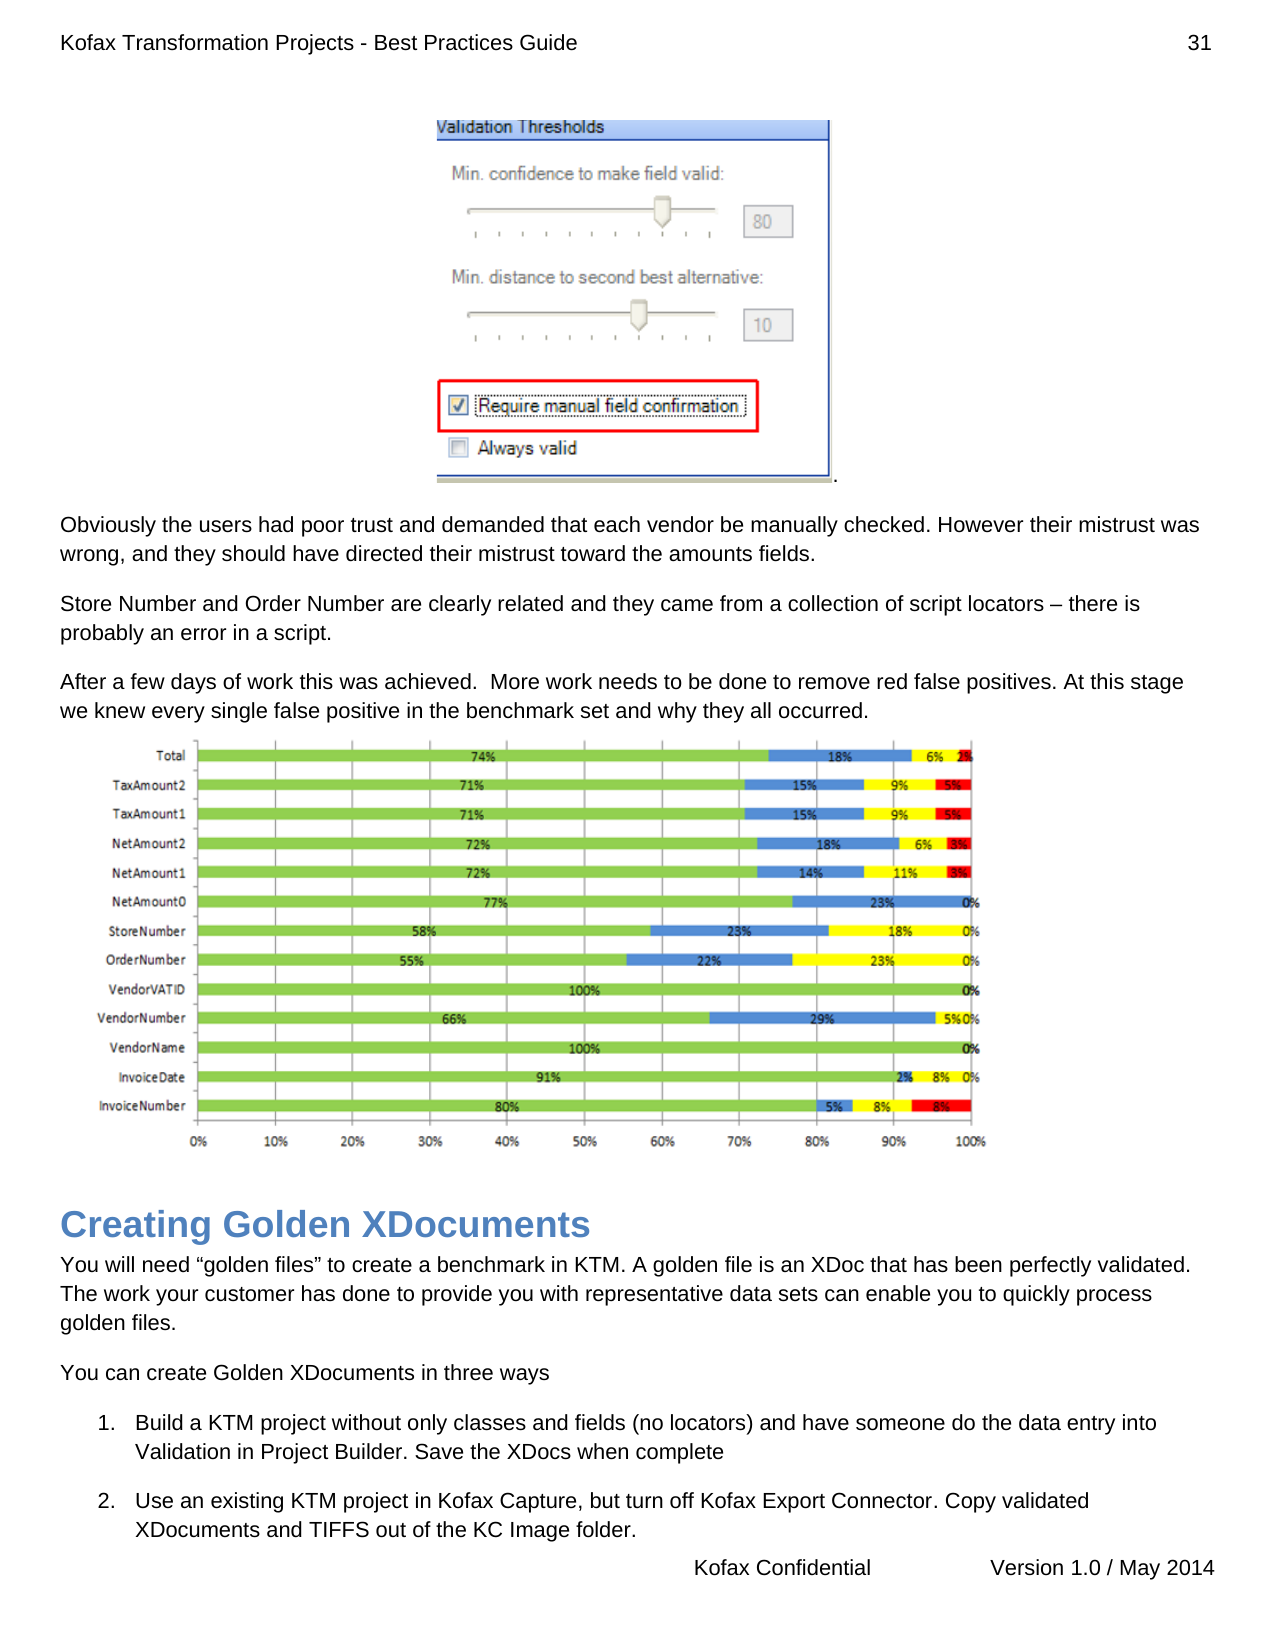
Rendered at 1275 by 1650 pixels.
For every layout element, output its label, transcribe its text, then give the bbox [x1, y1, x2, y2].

text You can create Golden XDocuments in three ways [60, 1360, 1215, 1385]
text Store Number and Order Number are clearly related and they came from a collection of script locators – there is probably an error in a script. [60, 591, 1215, 645]
picture [66, 727, 1007, 1174]
list Build a KTM project without only classes and fields (no locators) and have someone do the data entry into Validation in Project Builder. Save the XDocs when complete [97, 1410, 1215, 1464]
picture [436, 120, 833, 483]
list Use an existing KTM project in Kofax Capture, but turn off Kofax Export Connector. Copy validated XDocuments and TIFFS out of the KC Image folder. [97, 1488, 1215, 1543]
text You will need “golden files” to create a benchmark in KTM. A golden file is an XDoc that has been perfectly validated. The work your customer has done to provide you with representative data sets can enable you to quickly process golden files. [60, 1252, 1215, 1335]
text Obviously the users had poor trust and demanded that each vendor be manually checked. However their mistrust was wrong, and they should have directed their mistrust toward the amounts fields. [60, 512, 1215, 566]
subtitle Creating Golden XDocuments [60, 1203, 1215, 1246]
